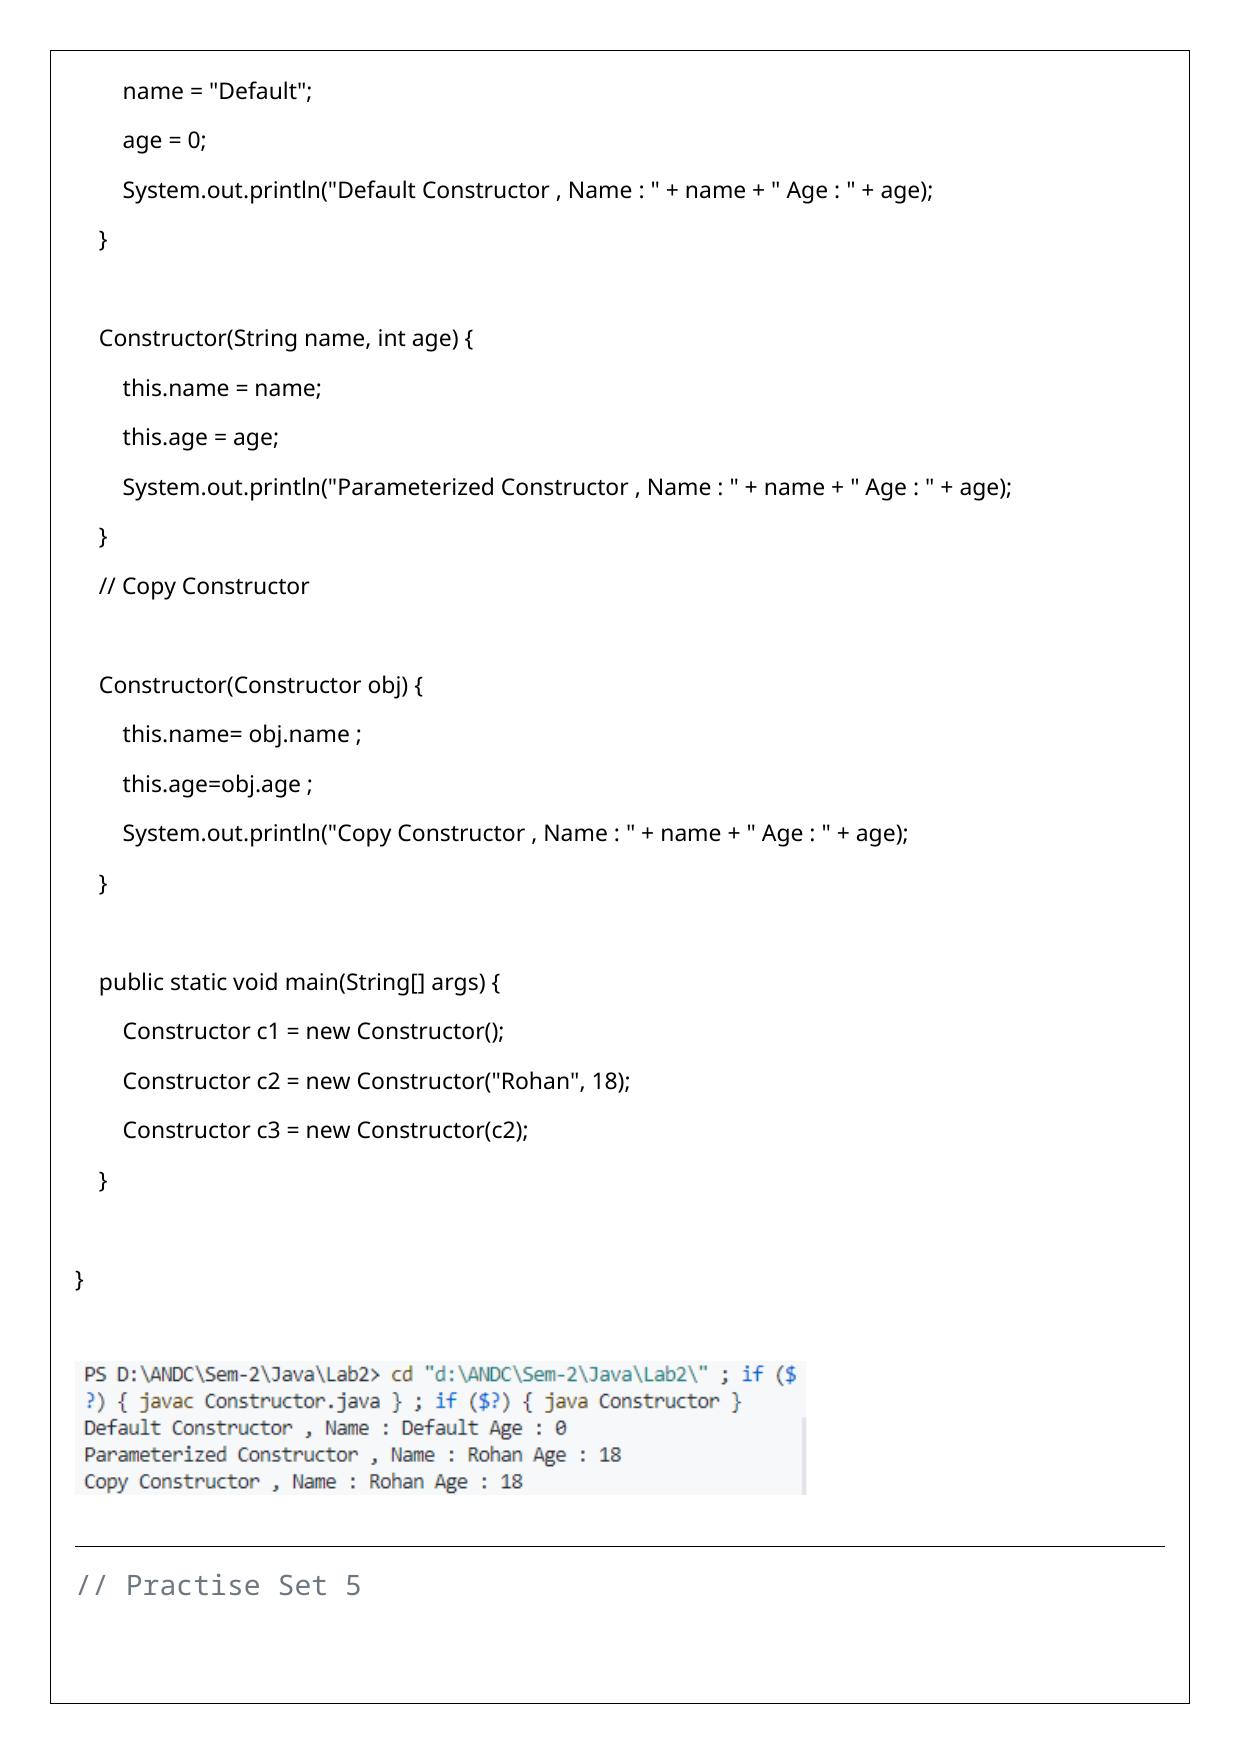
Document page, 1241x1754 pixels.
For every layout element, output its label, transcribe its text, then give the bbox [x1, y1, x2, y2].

text } [75, 1163, 1165, 1195]
text Constructor c2 = new Constructor("Rohan", 18); [75, 1064, 1165, 1096]
text // Practise Set 5 [75, 1566, 1165, 1604]
text this.name = name; [75, 372, 1165, 403]
text Constructor c3 = new Constructor(c2); [75, 1114, 1165, 1145]
text age = 0; [75, 124, 1165, 156]
text this.age=obj.age ; [75, 768, 1165, 799]
text } [75, 1262, 1165, 1294]
text Constructor(Constructor obj) { [75, 669, 1165, 700]
text this.age = age; [75, 421, 1165, 453]
text name = "Default"; [75, 75, 1165, 106]
text System.out.println("Default Constructor , Name : " + name + " Age : " + age); [75, 174, 1165, 205]
text // Copy Constructor [75, 570, 1165, 601]
text } [75, 520, 1165, 552]
picture [75, 1361, 807, 1495]
text public static void main(String[] args) { [75, 966, 1165, 997]
text Constructor c1 = new Constructor(); [75, 1015, 1165, 1046]
text Constructor(String name, int age) { [75, 322, 1165, 354]
text } [75, 867, 1165, 898]
text this.name= obj.name ; [75, 718, 1165, 749]
text } [75, 223, 1165, 255]
text System.out.println("Parameterized Constructor , Name : " + name + " Age : " + age); [75, 471, 1165, 502]
text System.out.println("Copy Constructor , Name : " + name + " Age : " + age); [75, 817, 1165, 848]
